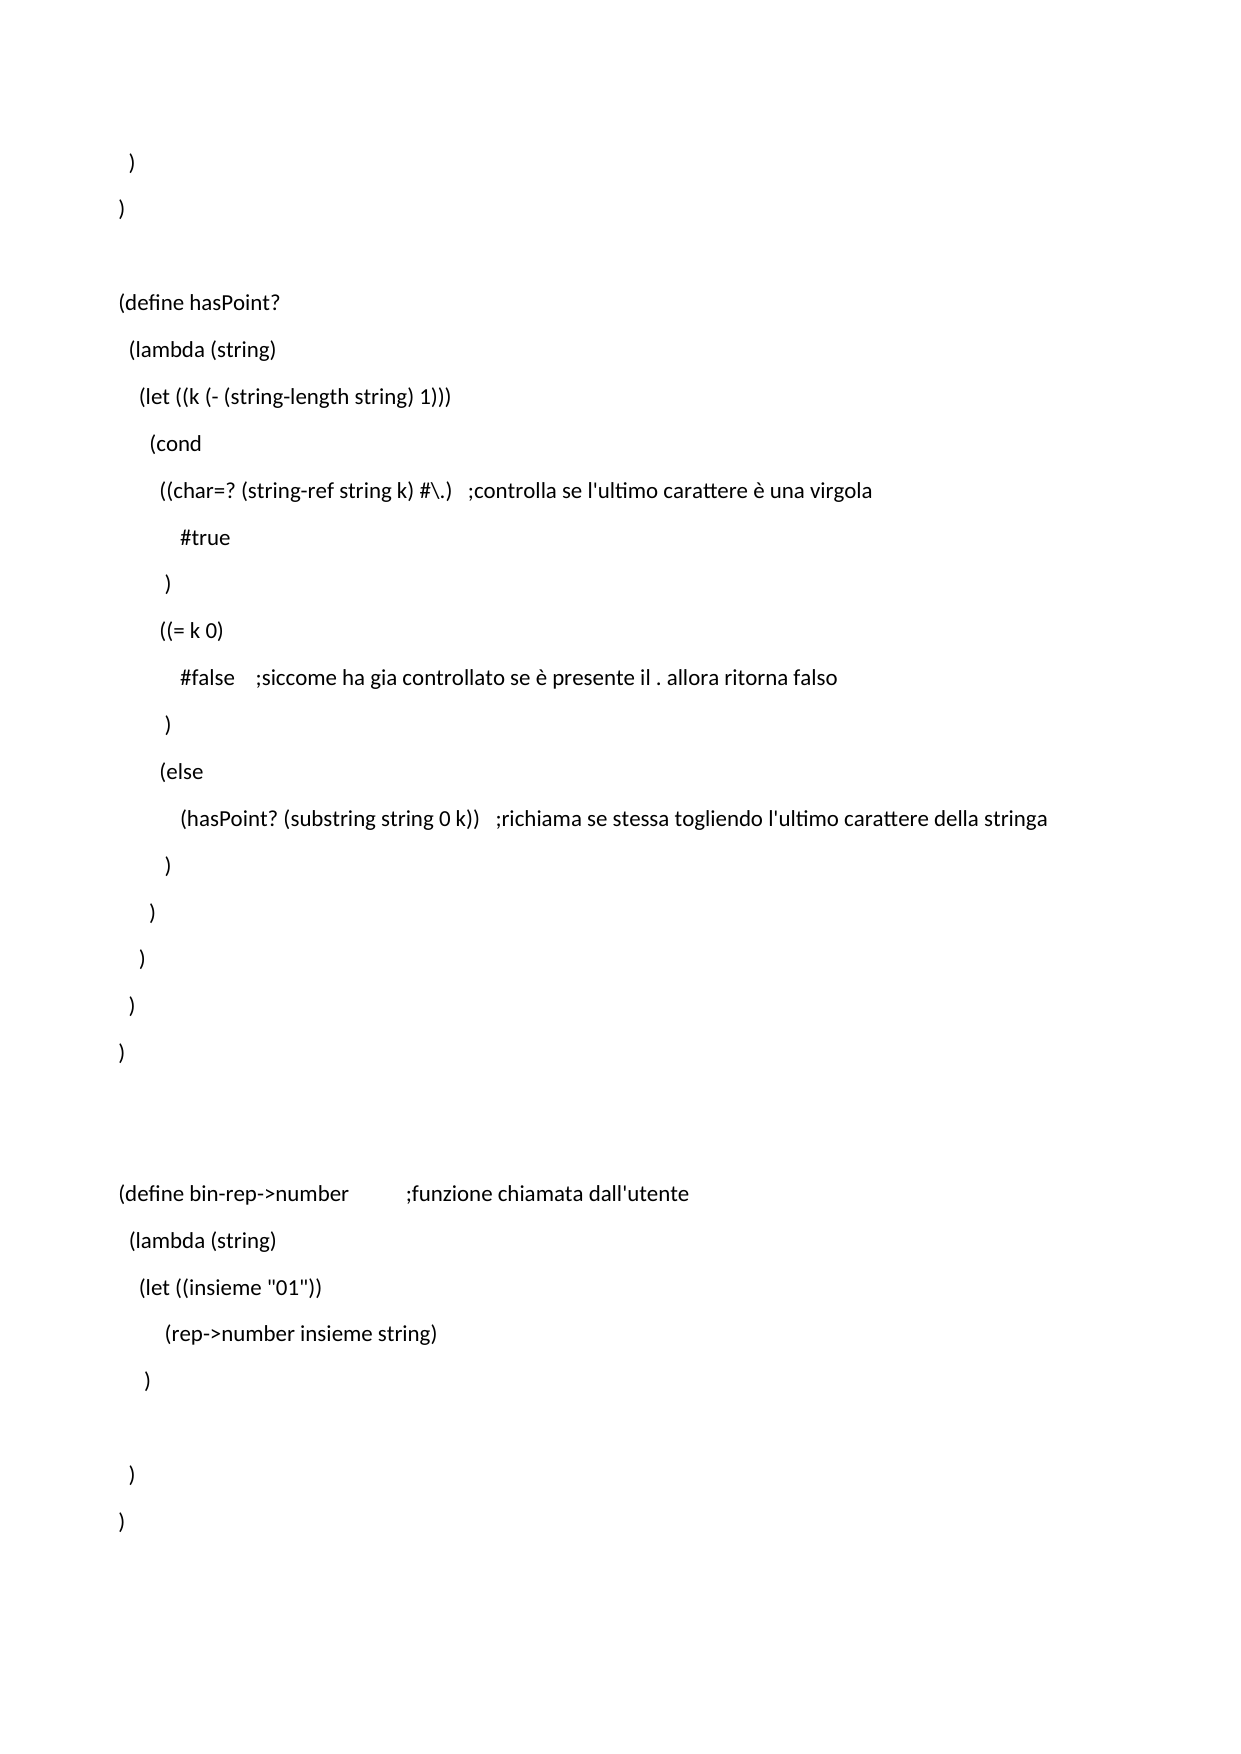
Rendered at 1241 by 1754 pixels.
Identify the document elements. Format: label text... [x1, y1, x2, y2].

text ) [118, 1460, 1122, 1488]
text (let ((k (- (string-length string) 1))) [118, 382, 1122, 410]
text ) [118, 710, 1122, 738]
text (lambda (string) [118, 1226, 1122, 1254]
text ((= k 0) [118, 616, 1122, 644]
text ) [118, 1366, 1122, 1394]
text (rep->number insieme string) [118, 1319, 1122, 1347]
text (cond [118, 429, 1122, 457]
text ) [118, 1507, 1122, 1535]
text (hasPoint? (substring string 0 k)) ;richiama se stessa togliendo l'ultimo carattere della stringa [118, 804, 1122, 832]
text ) [118, 851, 1122, 879]
text (else [118, 757, 1122, 785]
text (define bin-rep->number ;funzione chiamata dall'utente [118, 1179, 1122, 1207]
text #false ;siccome ha gia controllato se è presente il . allora ritorna falso [118, 663, 1122, 691]
text ) [118, 898, 1122, 926]
text ) [118, 944, 1122, 972]
text ((char=? (string-ref string k) #\.) ;controlla se l'ultimo carattere è una virgola [118, 476, 1122, 504]
text ) [118, 1038, 1122, 1066]
text ) [118, 148, 1122, 176]
text (define hasPoint? [118, 288, 1122, 316]
text ) [118, 194, 1122, 222]
text (let ((insieme "01")) [118, 1273, 1122, 1301]
text ) [118, 569, 1122, 597]
text ) [118, 991, 1122, 1019]
text #true [118, 523, 1122, 551]
text (lambda (string) [118, 335, 1122, 363]
